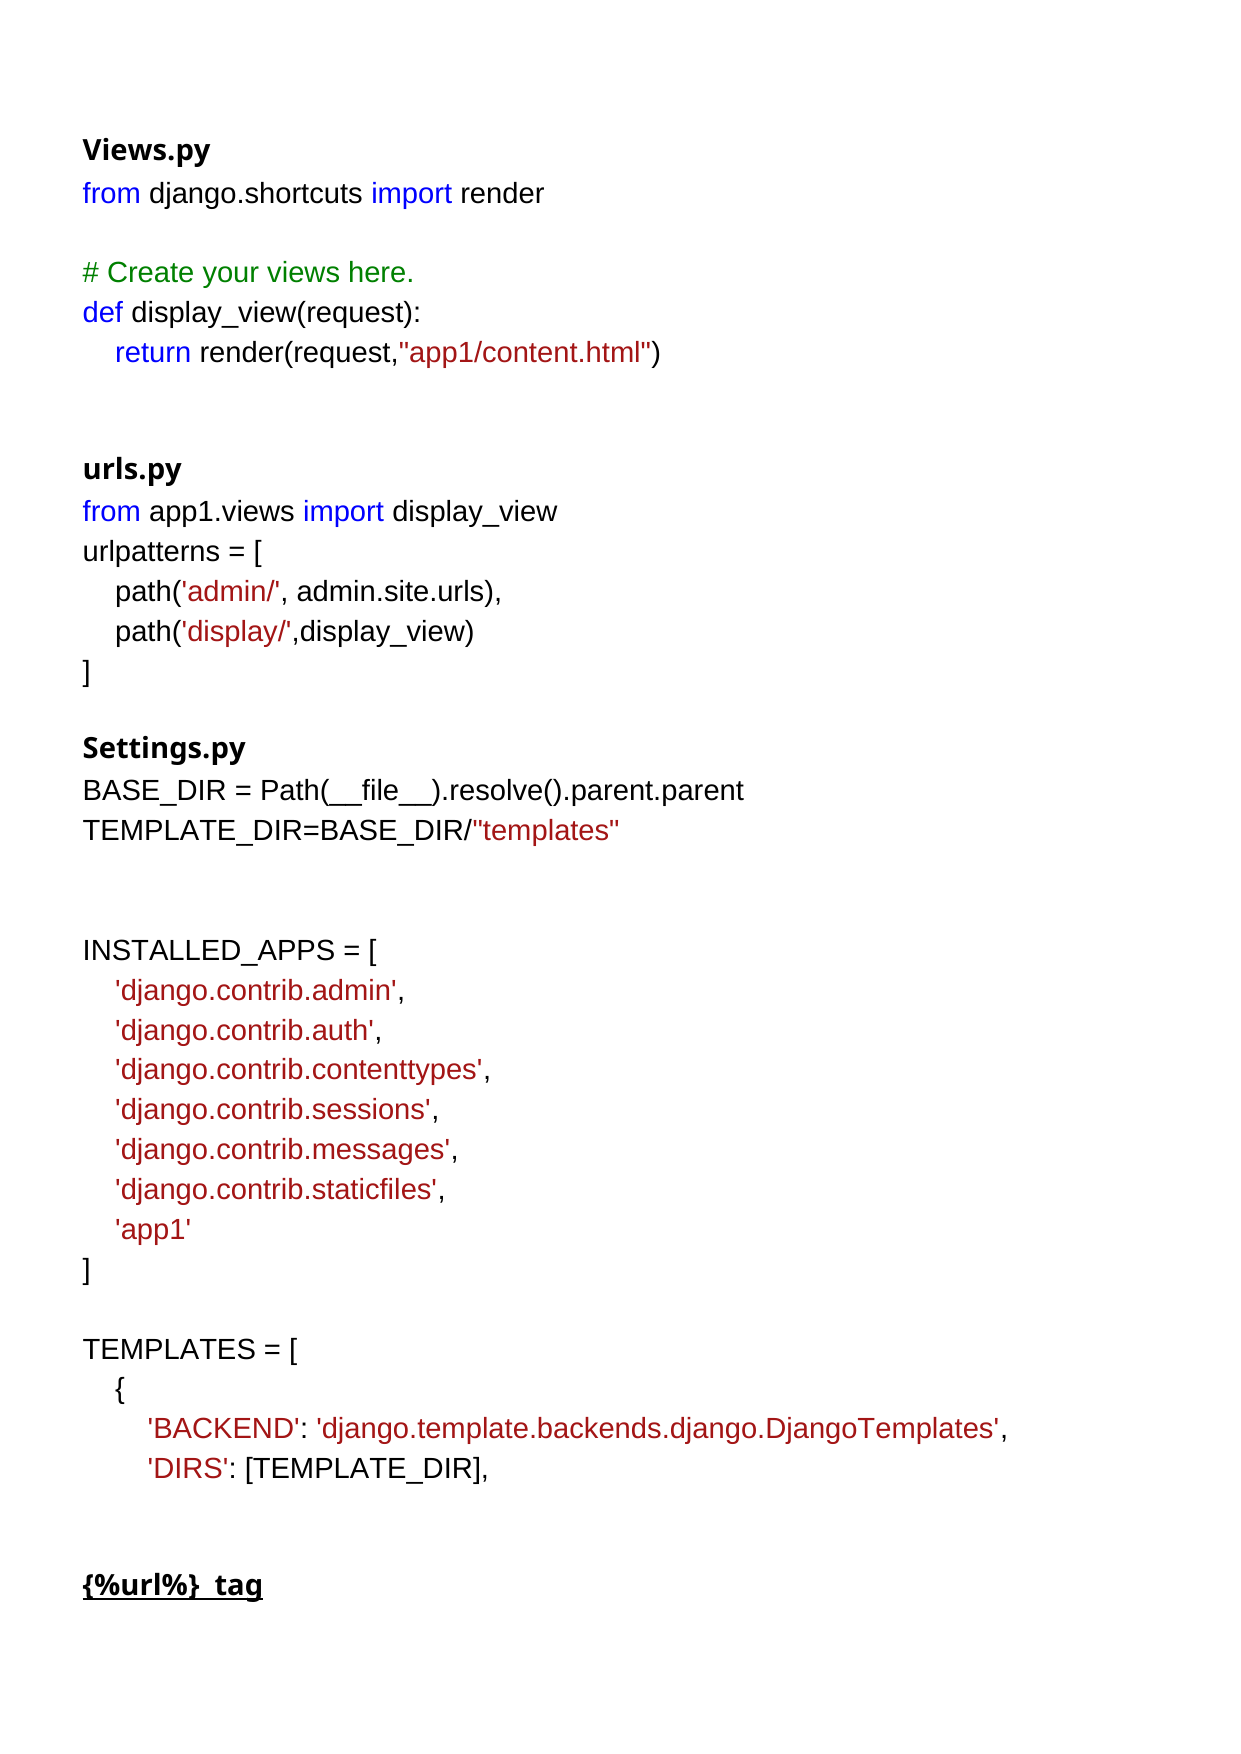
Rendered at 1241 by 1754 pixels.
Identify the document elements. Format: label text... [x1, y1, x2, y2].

text from django.shortcuts import render [82, 169, 1158, 209]
text BASE_DIR = Path(__file__).resolve().parent.parent [82, 767, 1158, 807]
text 'django.contrib.contenttypes', [82, 1046, 1158, 1086]
text 'app1' [82, 1206, 1158, 1246]
text 'django.contrib.messages', [82, 1126, 1158, 1166]
text 'django.contrib.admin', [82, 966, 1158, 1006]
text # Create your views here. [82, 249, 1158, 289]
text ] [82, 1246, 1158, 1285]
text path('admin/', admin.site.urls), [82, 568, 1158, 608]
text Settings.py [82, 727, 1158, 767]
text {%url%} tag [82, 1564, 1158, 1604]
text 'django.contrib.staticfiles', [82, 1166, 1158, 1206]
text 'BACKEND': 'django.template.backends.django.DjangoTemplates', [82, 1405, 1158, 1445]
text INSTALLED_APPS = [ [82, 926, 1158, 966]
text ] [82, 647, 1158, 687]
text TEMPLATE_DIR=BASE_DIR/"templates" [82, 807, 1158, 847]
text urls.py [82, 448, 1158, 488]
text def display_view(request): [82, 289, 1158, 329]
text 'DIRS': [TEMPLATE_DIR], [82, 1445, 1158, 1485]
text urlpatterns = [ [82, 528, 1158, 568]
text TEMPLATES = [ [82, 1325, 1158, 1365]
text { [82, 1365, 1158, 1405]
text return render(request,"app1/content.html") [82, 329, 1158, 369]
text from app1.views import display_view [82, 488, 1158, 528]
text 'django.contrib.sessions', [82, 1086, 1158, 1126]
text path('display/',display_view) [82, 608, 1158, 647]
text 'django.contrib.auth', [82, 1006, 1158, 1046]
text Views.py [82, 130, 1158, 169]
